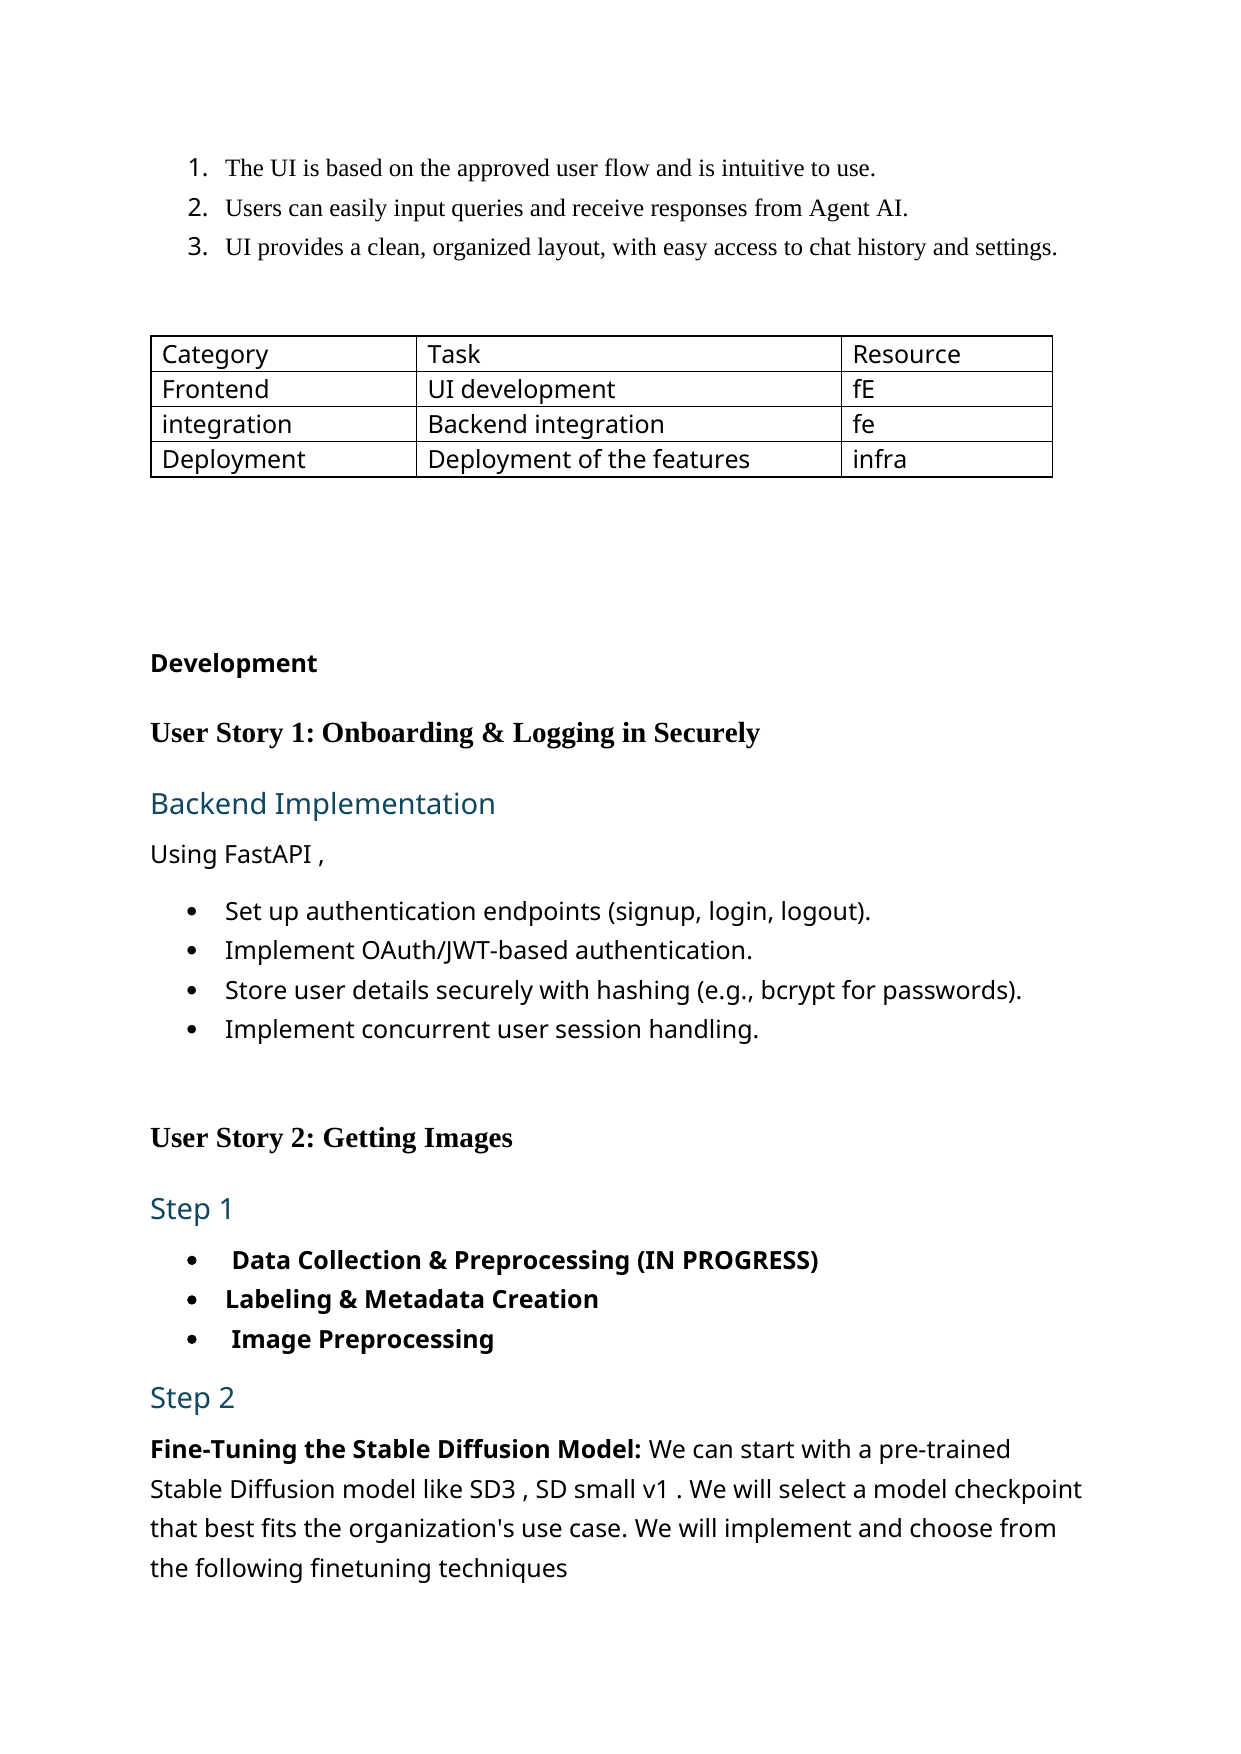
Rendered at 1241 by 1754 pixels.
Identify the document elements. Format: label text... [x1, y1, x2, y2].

list Labeling & Metadata Creation [187, 1282, 1090, 1316]
list Image Preprocessing [187, 1321, 1090, 1355]
table_cell Frontend [152, 372, 416, 406]
table_header Category [152, 337, 416, 371]
subtitle User Story 2: Getting Images [150, 1120, 1090, 1153]
list The UI is based on the approved user flow and is intuitive to use. [187, 150, 1090, 184]
text Fine-Tuning the Stable Diffusion Model: We can start with a pre-trained Stable Diffusion model like SD3 , SD small v1 . We will select a model checkpoint that best fits the organization's use case. We will implement and choose from the following finetuning techniques [150, 1432, 1090, 1584]
subtitle Step 1 [150, 1188, 1090, 1228]
table_cell fE [842, 372, 1052, 406]
list Store user details securely with hashing (e.g., bcrypt for passwords). [187, 972, 1090, 1006]
list UI provides a clean, organized layout, with easy access to chat history and settings. [187, 229, 1090, 263]
subtitle User Story 1: Onboarding & Logging in Securely [150, 715, 1090, 748]
table_cell Deployment of the features [417, 442, 841, 476]
subtitle Step 2 [150, 1377, 1090, 1417]
text Development [150, 646, 1090, 680]
table_header Task [417, 337, 841, 371]
table_cell integration [152, 407, 416, 441]
list Implement concurrent user session handling. [187, 1012, 1090, 1046]
list Data Collection & Preprocessing (IN PROGRESS) [187, 1242, 1090, 1276]
list Set up authentication endpoints (signup, login, logout). [187, 893, 1090, 927]
table_cell fe [842, 407, 1052, 441]
table_cell Deployment [152, 442, 416, 476]
subtitle Backend Implementation [150, 783, 1090, 823]
list Implement OAuth/JWT-based authentication. [187, 933, 1090, 967]
table_cell UI development [417, 372, 841, 406]
text Using FastAPI , [150, 837, 1090, 871]
table_header Resource [842, 337, 1052, 371]
table_cell infra [842, 442, 1052, 476]
list Users can easily input queries and receive responses from Agent AI. [187, 189, 1090, 223]
table_cell Backend integration [417, 407, 841, 441]
